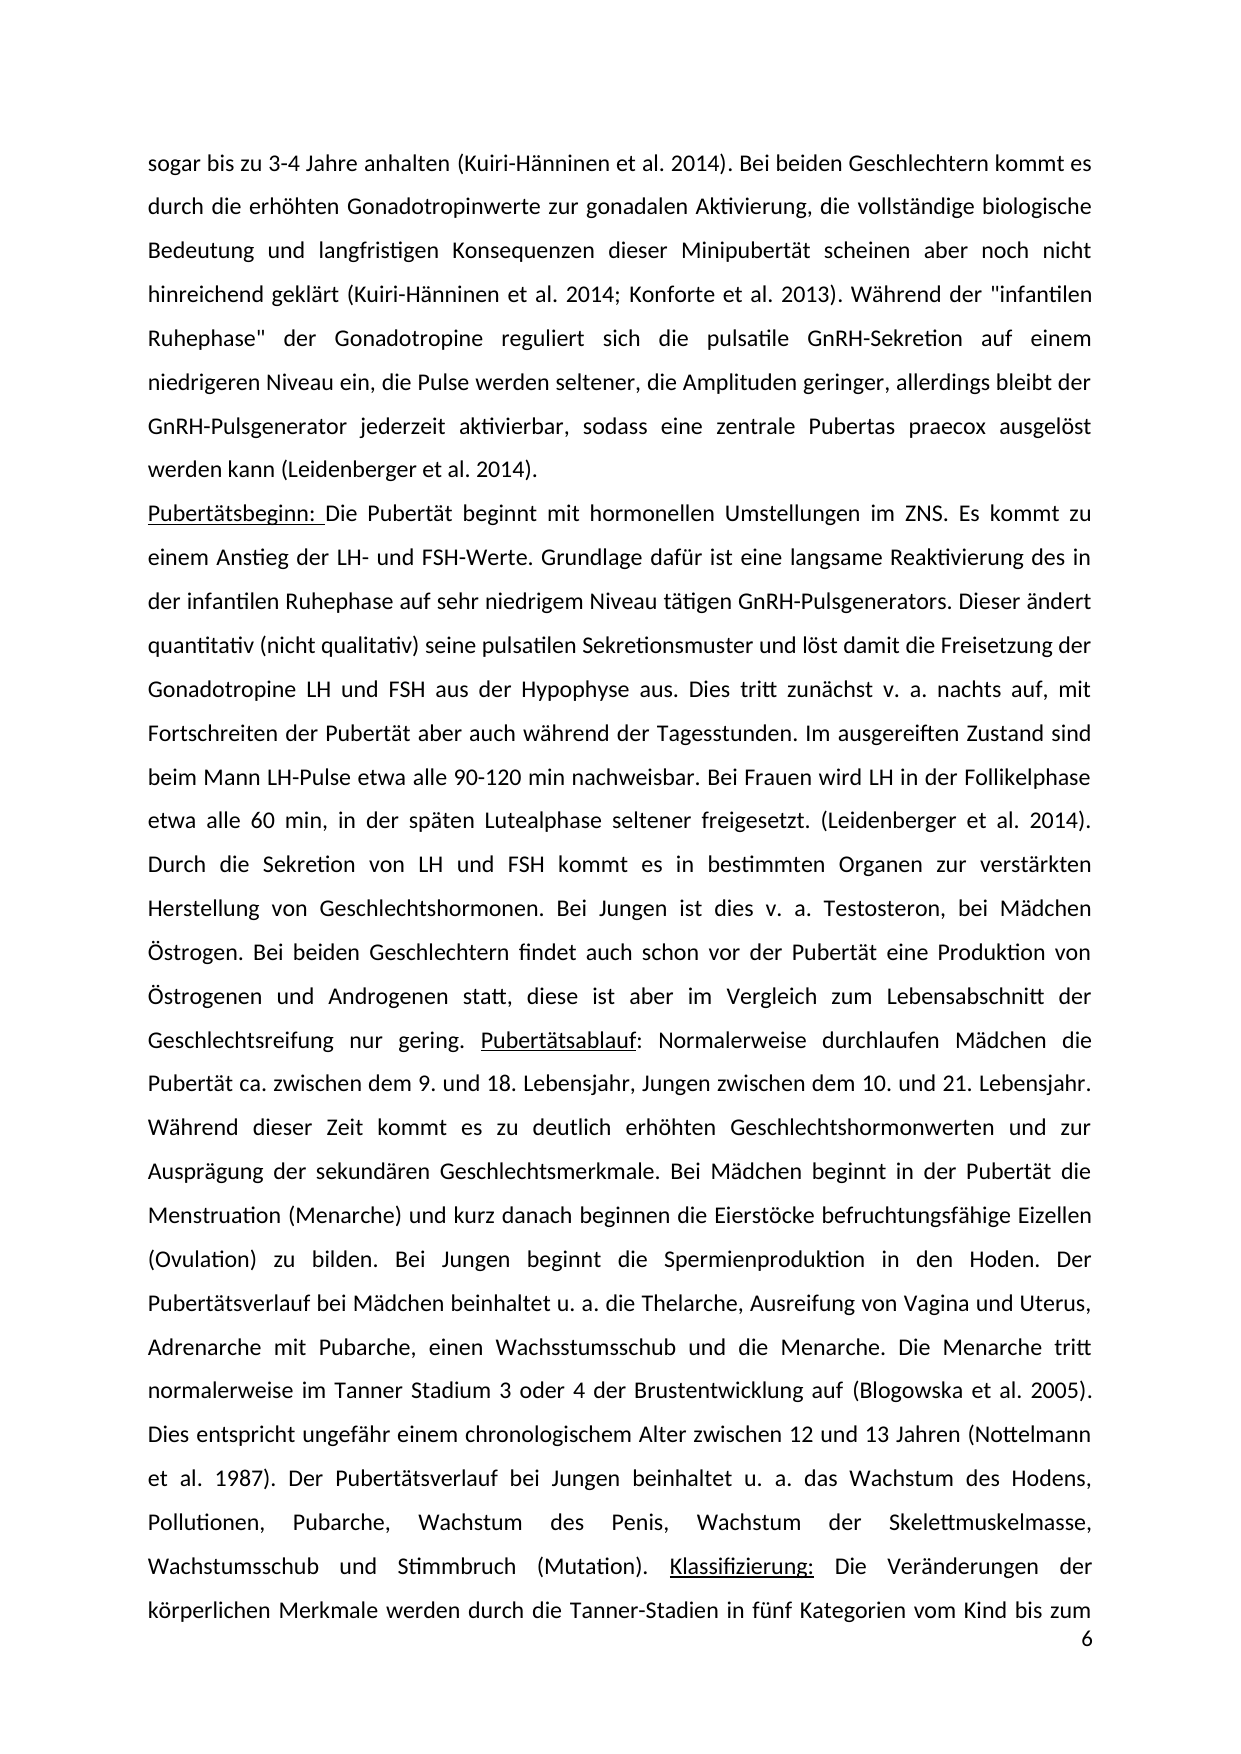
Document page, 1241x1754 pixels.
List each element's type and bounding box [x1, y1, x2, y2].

text [148, 148, 1093, 484]
text [148, 498, 1093, 1624]
